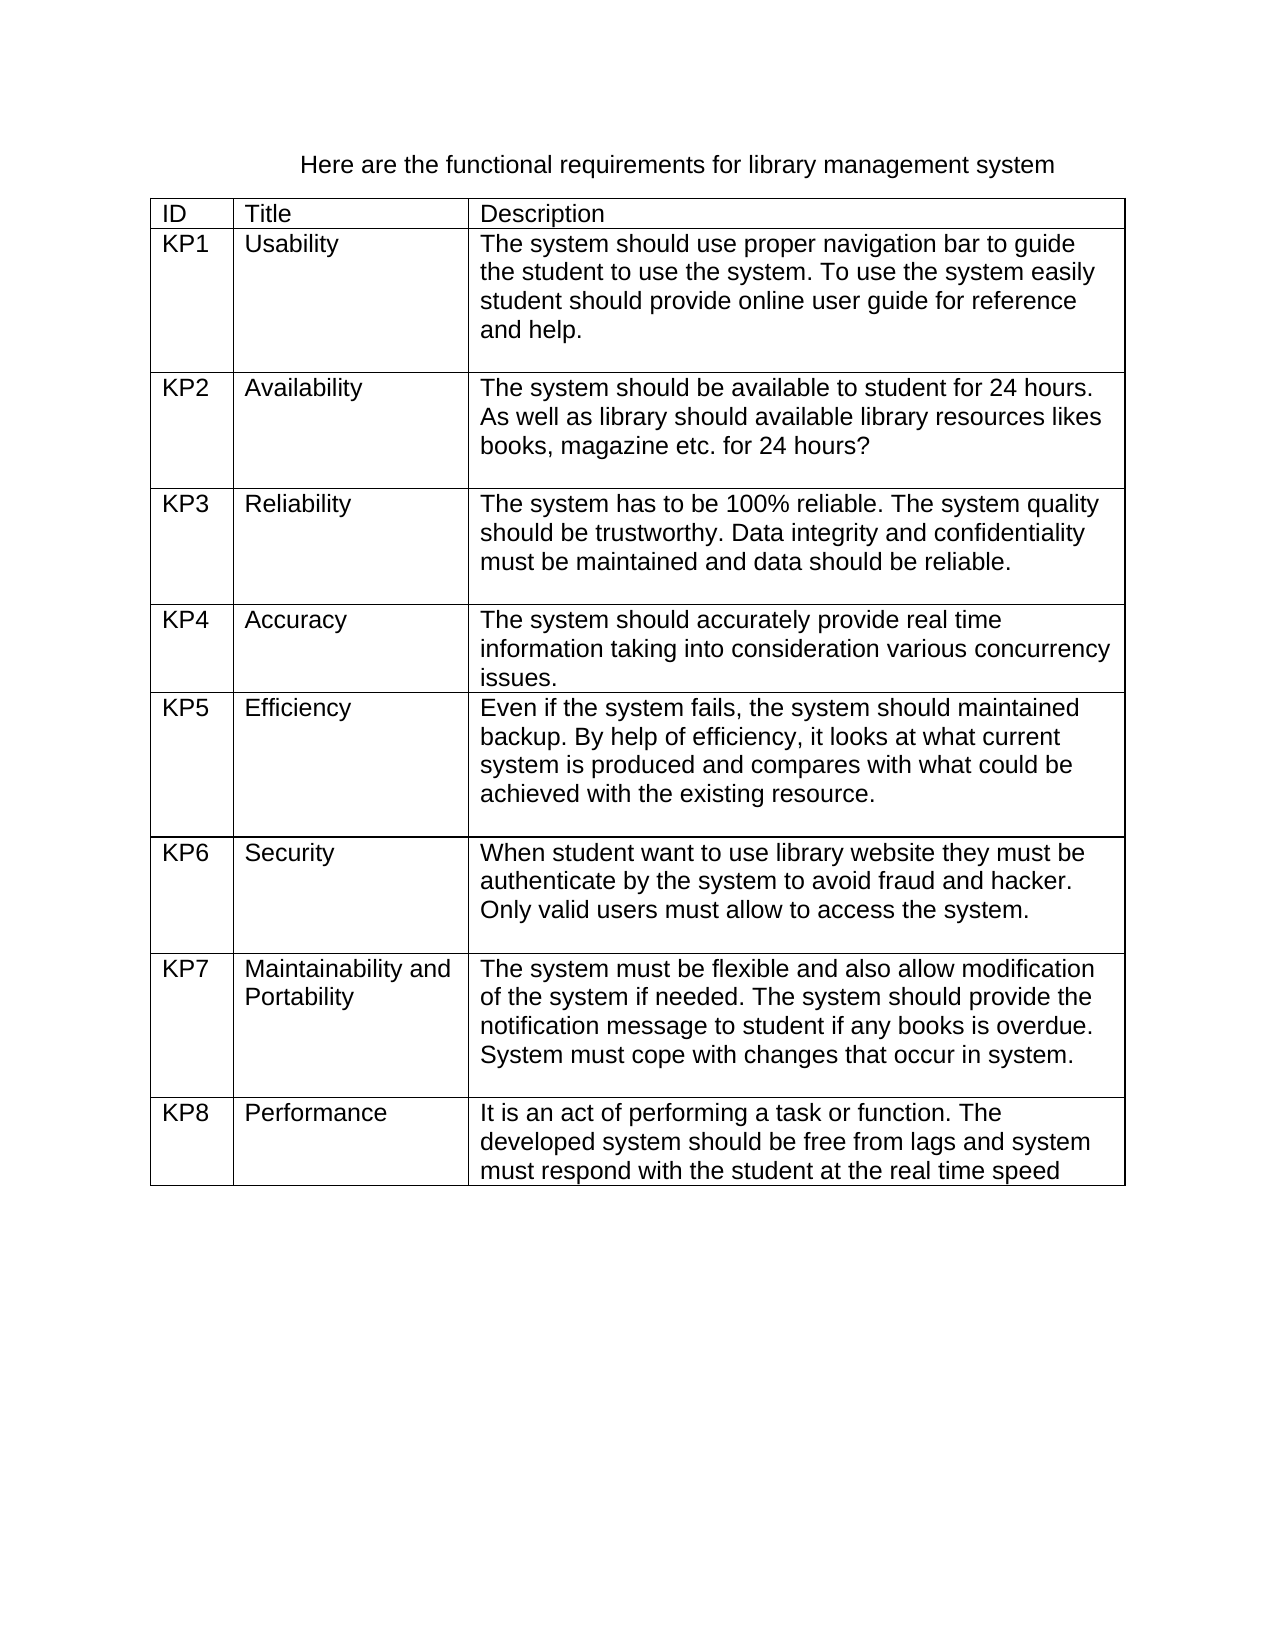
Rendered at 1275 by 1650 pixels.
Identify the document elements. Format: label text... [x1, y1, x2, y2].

table_cell KP7 [151, 954, 233, 1097]
table_cell Availability [234, 373, 468, 488]
table_cell KP4 [151, 605, 233, 692]
table_cell Usability [234, 229, 468, 372]
table_cell Accuracy [234, 605, 468, 692]
table_cell KP1 [151, 229, 233, 372]
table_cell Efficiency [234, 693, 468, 836]
table_cell KP6 [151, 838, 233, 952]
table_cell KP8 [151, 1098, 233, 1184]
table_cell When student want to use library website they must be authenticate by the system to avoid fraud and hacker. Only valid users must allow to access the system. [469, 838, 1124, 952]
table_cell KP2 [151, 373, 233, 488]
table_header Description [469, 199, 1124, 227]
table_cell The system must be flexible and also allow modification of the system if needed. The system should provide the notification message to student if any books is overdue. System must cope with changes that occur in system. [469, 954, 1124, 1097]
table_cell It is an act of performing a task or function. The developed system should be free from lags and system must respond with the student at the real time speed [469, 1098, 1124, 1184]
table_cell KP3 [151, 489, 233, 604]
table_cell The system should use proper navigation bar to guide the student to use the system. To use the system easily student should provide online user guide for reference and help. [469, 229, 1124, 372]
table_cell The system should be available to student for 24 hours. As well as library should available library resources likes books, magazine etc. for 24 hours? [469, 373, 1124, 488]
table_header Title [234, 199, 468, 227]
table_cell Reliability [234, 489, 468, 604]
table_cell Even if the system fails, the system should maintained backup. By help of efficiency, it looks at what current system is produced and compares with what could be achieved with the existing resource. [469, 693, 1124, 836]
table_cell The system should accurately provide real time information taking into consideration various concurrency issues. [469, 605, 1124, 692]
table_header ID [151, 199, 233, 227]
table_cell Performance [234, 1098, 468, 1184]
text Here are the functional requirements for library management system [150, 150, 1125, 179]
table_cell The system has to be 100% reliable. The system quality should be trustworthy. Data integrity and confidentiality must be maintained and data should be reliable. [469, 489, 1124, 604]
table_cell KP5 [151, 693, 233, 836]
table_cell Security [234, 838, 468, 952]
table_cell Maintainability and Portability [234, 954, 468, 1097]
